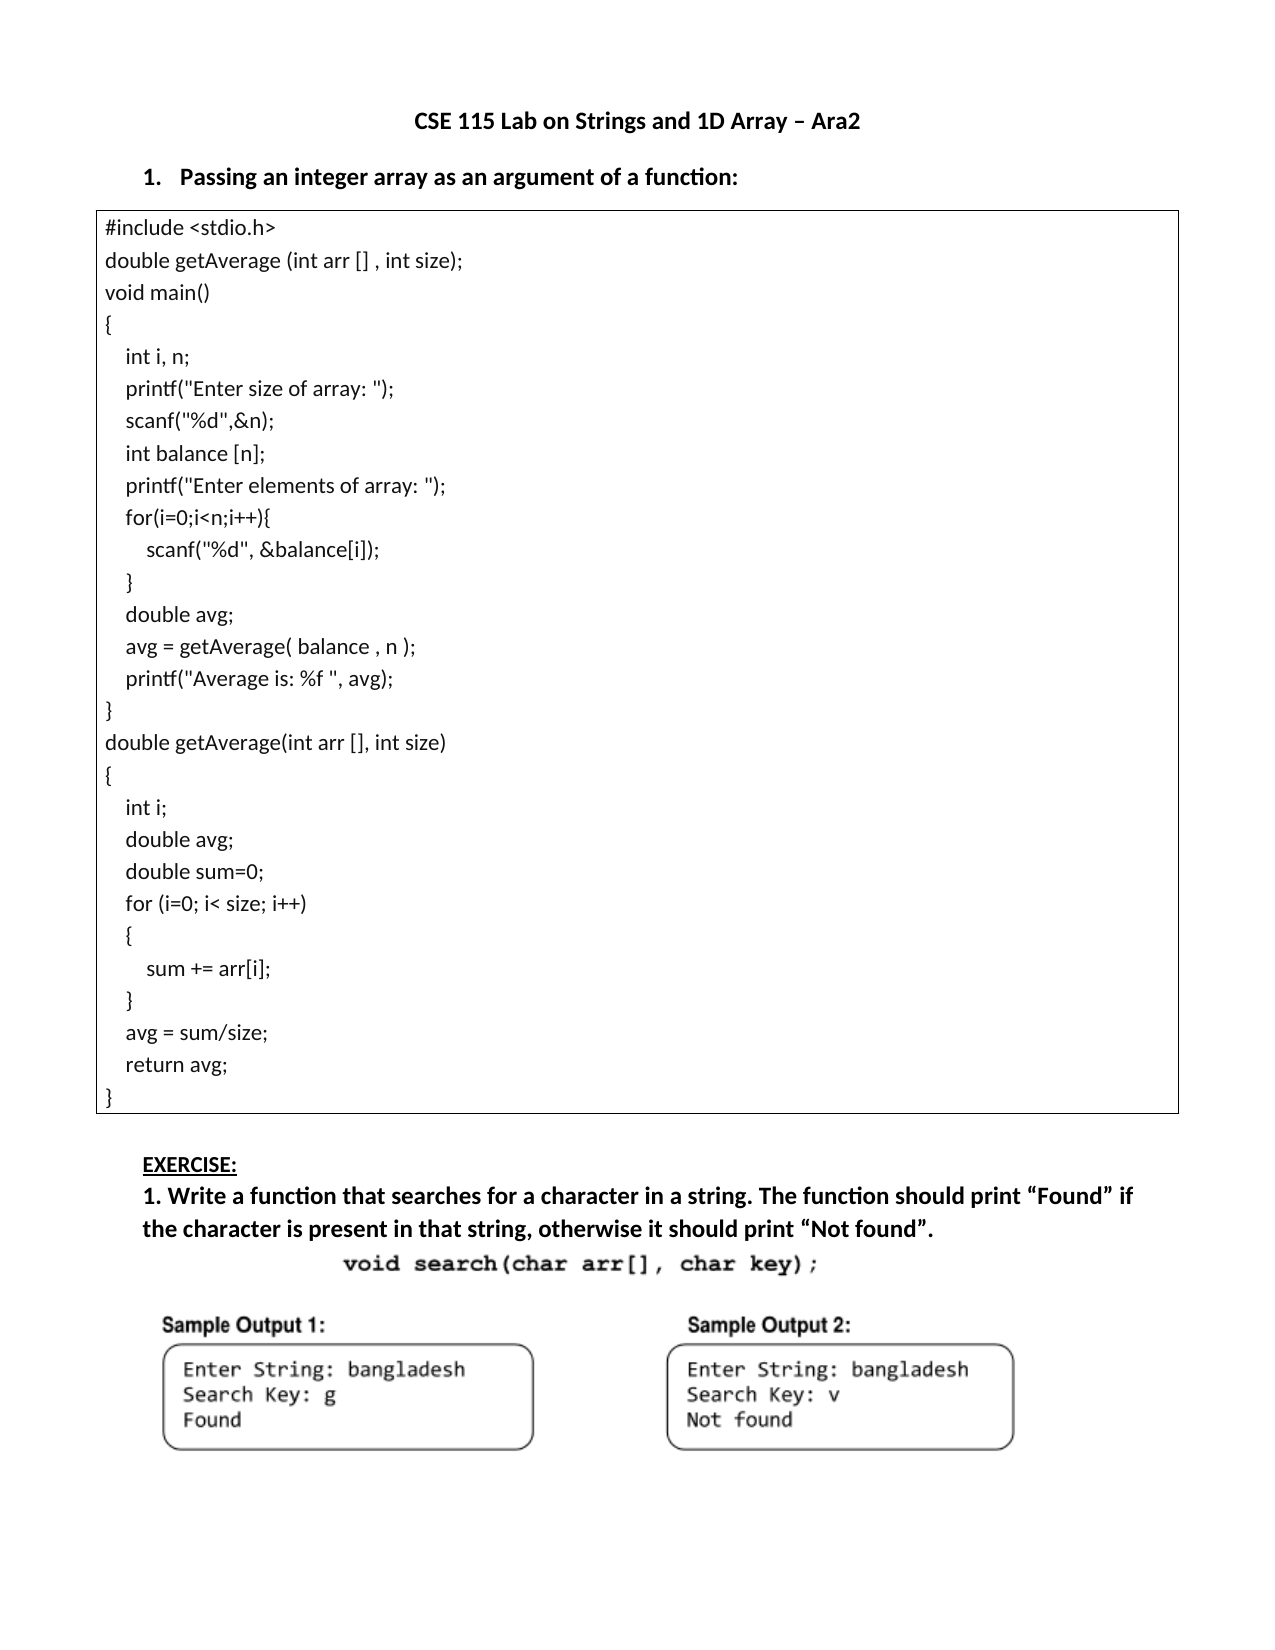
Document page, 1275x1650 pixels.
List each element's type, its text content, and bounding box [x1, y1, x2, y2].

text avg = getAverage( balance , n ); [97, 629, 1178, 660]
picture [142, 1246, 1018, 1454]
text double getAverage (int arr [] , int size); [97, 243, 1178, 274]
text { [97, 307, 1178, 338]
text } [97, 1079, 1178, 1113]
text for(i=0;i<n;i++){ [97, 500, 1178, 531]
text } [97, 983, 1178, 1014]
list Passing an integer array as an argument of a function: [142, 161, 1170, 191]
text } [97, 693, 1178, 724]
text printf("Average is: %f ", avg); [97, 661, 1178, 692]
text } [97, 564, 1178, 596]
text printf("Enter elements of array: "); [97, 468, 1178, 499]
text int balance [n]; [97, 436, 1178, 467]
text double avg; [97, 822, 1178, 853]
text sum += arr[i]; [97, 951, 1178, 982]
text int i, n; [97, 339, 1178, 370]
text double avg; [97, 597, 1178, 628]
text return avg; [97, 1047, 1178, 1078]
text int i; [97, 790, 1178, 821]
text avg = sum/size; [97, 1015, 1178, 1046]
text double sum=0; [97, 854, 1178, 885]
text for (i=0; i< size; i++) [97, 886, 1178, 917]
text { [97, 758, 1178, 789]
text double getAverage(int arr [], int size) [97, 725, 1178, 757]
text void main() [97, 275, 1178, 306]
text CSE 115 Lab on Strings and 1D Array – Ara2 [105, 105, 1170, 136]
text printf("Enter size of array: "); [97, 371, 1178, 402]
text scanf("%d", &balance[i]); [97, 532, 1178, 563]
text #include <stdio.h> [97, 211, 1178, 242]
text { [97, 918, 1178, 950]
text scanf("%d",&n); [97, 403, 1178, 435]
